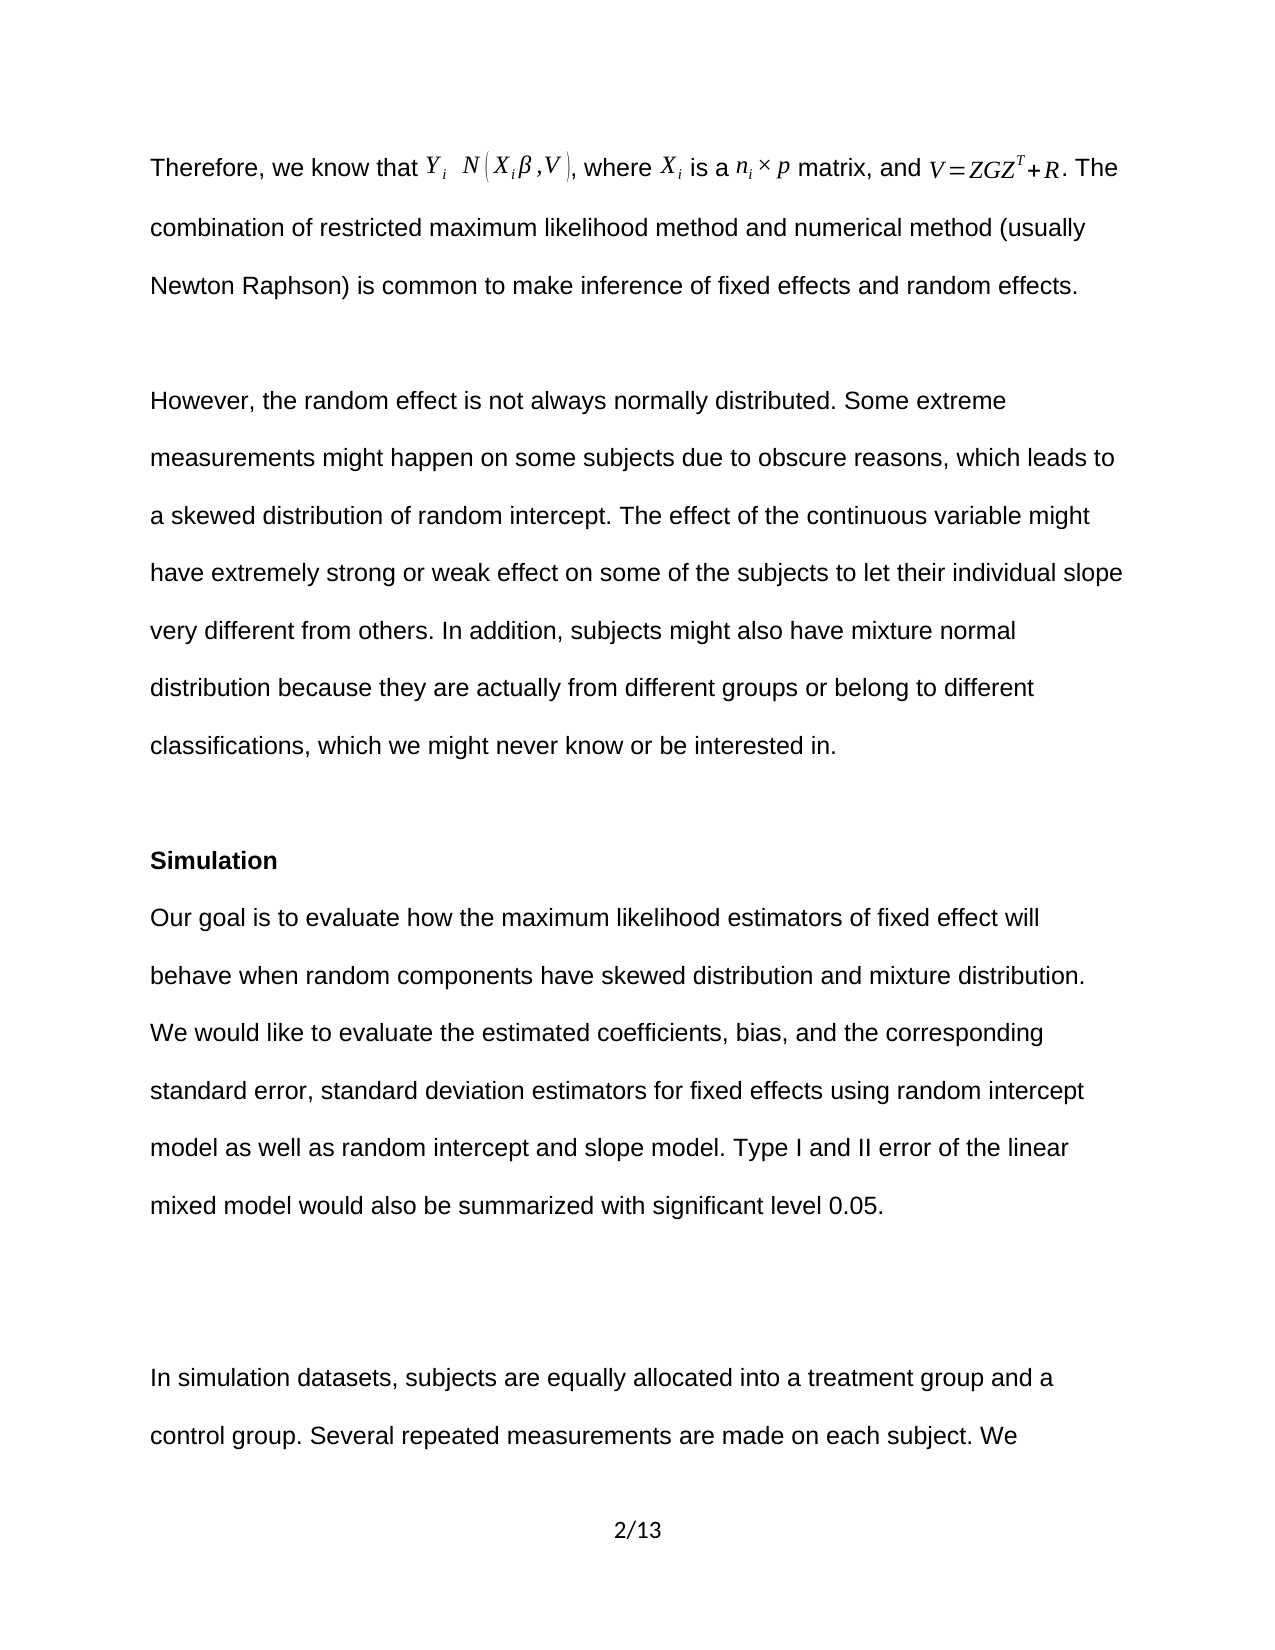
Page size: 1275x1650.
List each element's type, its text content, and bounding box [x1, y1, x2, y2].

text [150, 1363, 1125, 1450]
text Simulation [150, 846, 1125, 875]
text Our goal is to evaluate how the maximum likelihood estimators of fixed effect will behave when random components have skewed distribution and mixture distribution. We would like to evaluate the estimated coefficients, bias, and the corresponding standard error, standard deviation estimators for fixed effects using random intercept model as well as random intercept and slope model. Type I and II error of the linear mixed model would also be summarized with significant level 0.05. [150, 903, 1125, 1220]
text However, the random effect is not always normally distributed. Some extreme measurements might happen on some subjects due to obscure reasons, which leads to a skewed distribution of random intercept. The effect of the continuous variable might have extremely strong or weak effect on some of the subjects to let their individual slope very different from others. In addition, subjects might also have mixture normal distribution because they are actually from different groups or belong to different classifications, which we might never know or be interested in. [150, 386, 1125, 760]
text Therefore, we know that , where is a matrix, and . The combination of restricted maximum likelihood method and numerical method (usually Newton Raphson) is common to make inference of fixed effects and random effects. [150, 150, 1125, 300]
